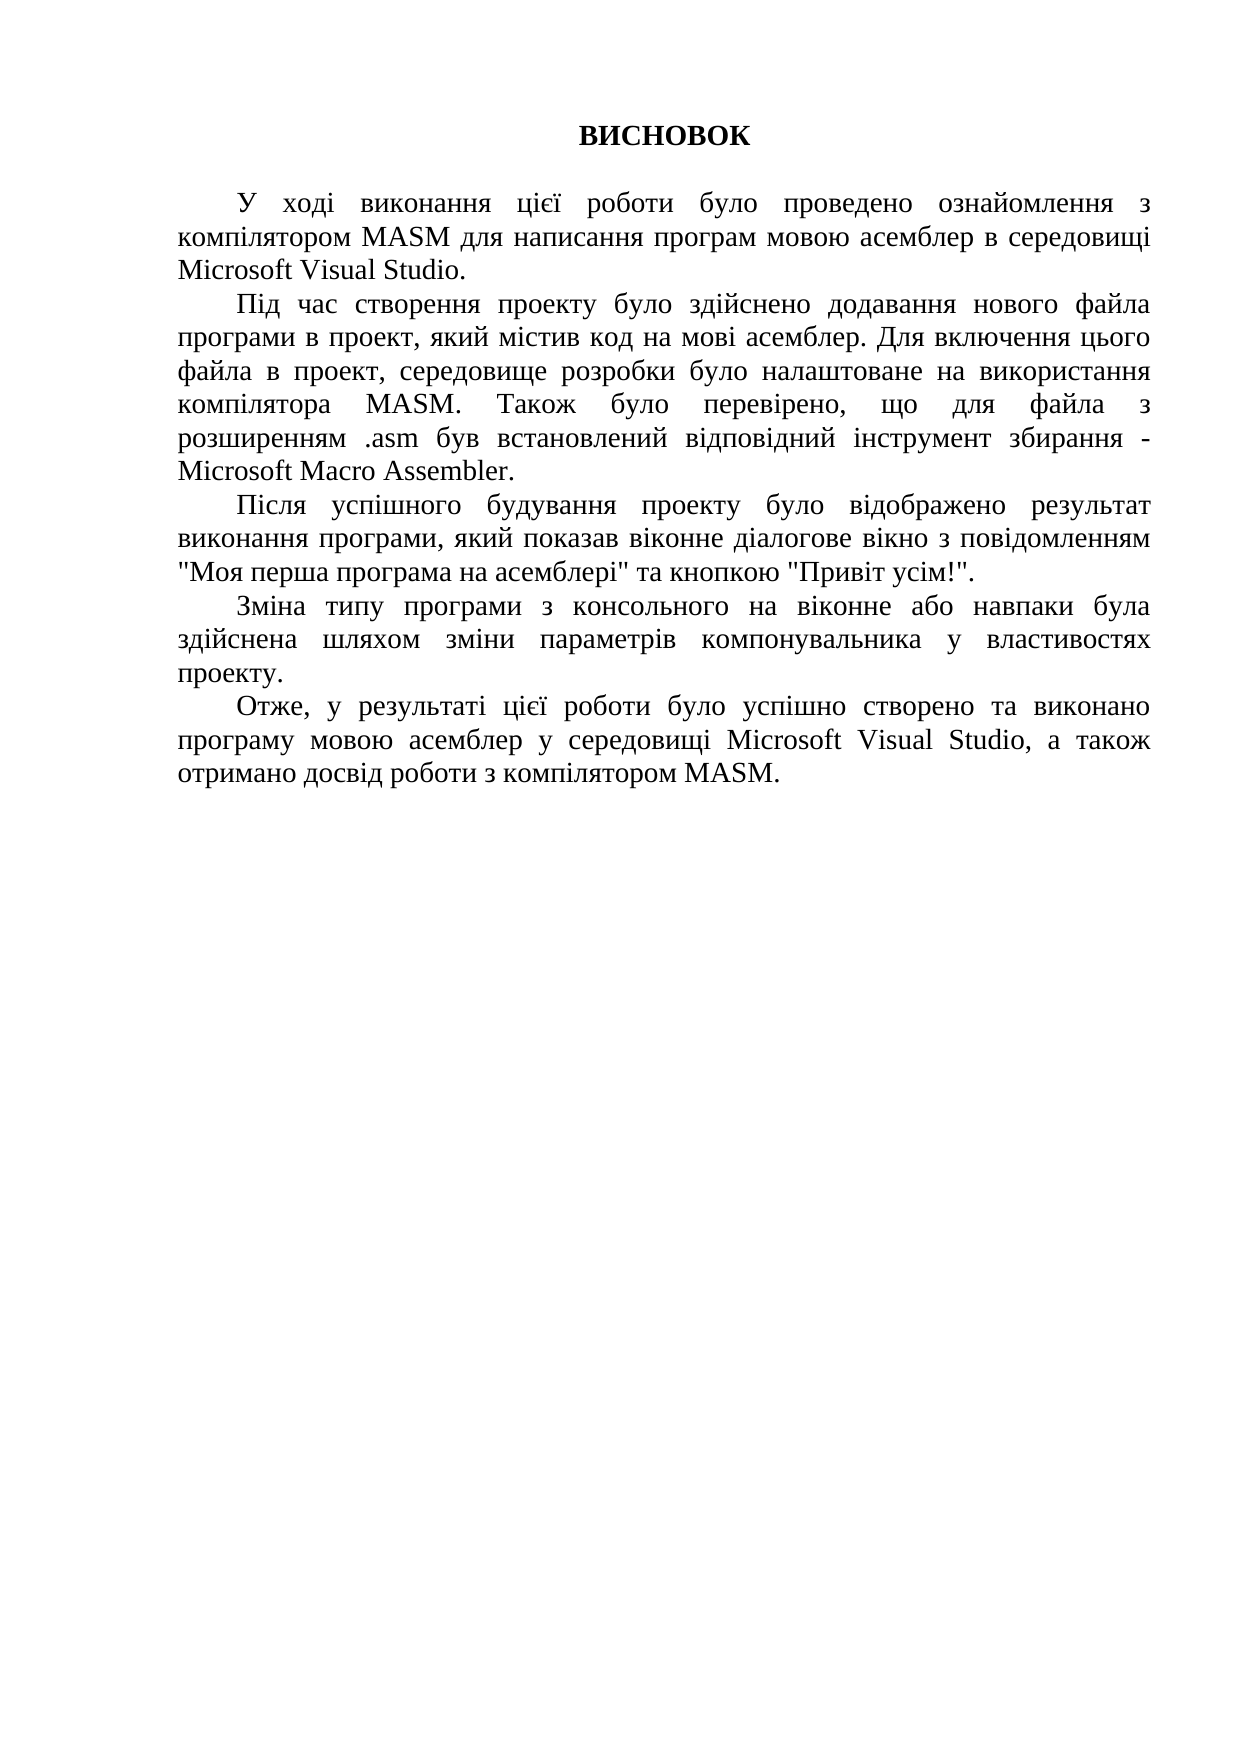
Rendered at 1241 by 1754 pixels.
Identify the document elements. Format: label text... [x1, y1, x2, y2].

text У ході виконання цієї роботи було проведено ознайомлення з компілятором MASM для написання програм мовою асемблер в середовищі Microsoft Visual Studio. [177, 185, 1152, 286]
text Зміна типу програми з консольного на віконне або навпаки була здійснена шляхом зміни параметрів компонувальника у властивостях проекту. [177, 588, 1152, 688]
text Отже, у результаті цієї роботи було успішно створено та виконано програму мовою асемблер у середовищі Microsoft Visual Studio, а також отримано досвід роботи з компілятором MASM. [177, 688, 1152, 789]
text Під час створення проекту було здійснено додавання нового файла програми в проект, який містив код на мові асемблер. Для включення цього файла в проект, середовище розробки було налаштоване на використання компілятора MASM. Також було перевірено, що для файла з розширенням .asm був встановлений відповідний інструмент збирання - Microsoft Macro Assembler. [177, 286, 1152, 487]
text Після успішного будування проекту було відображено результат виконання програми, який показав віконне діалогове вікно з повідомленням "Моя перша програма на асемблері" та кнопкою "Привіт усім!". [177, 487, 1152, 588]
text Висновок [177, 118, 1152, 152]
